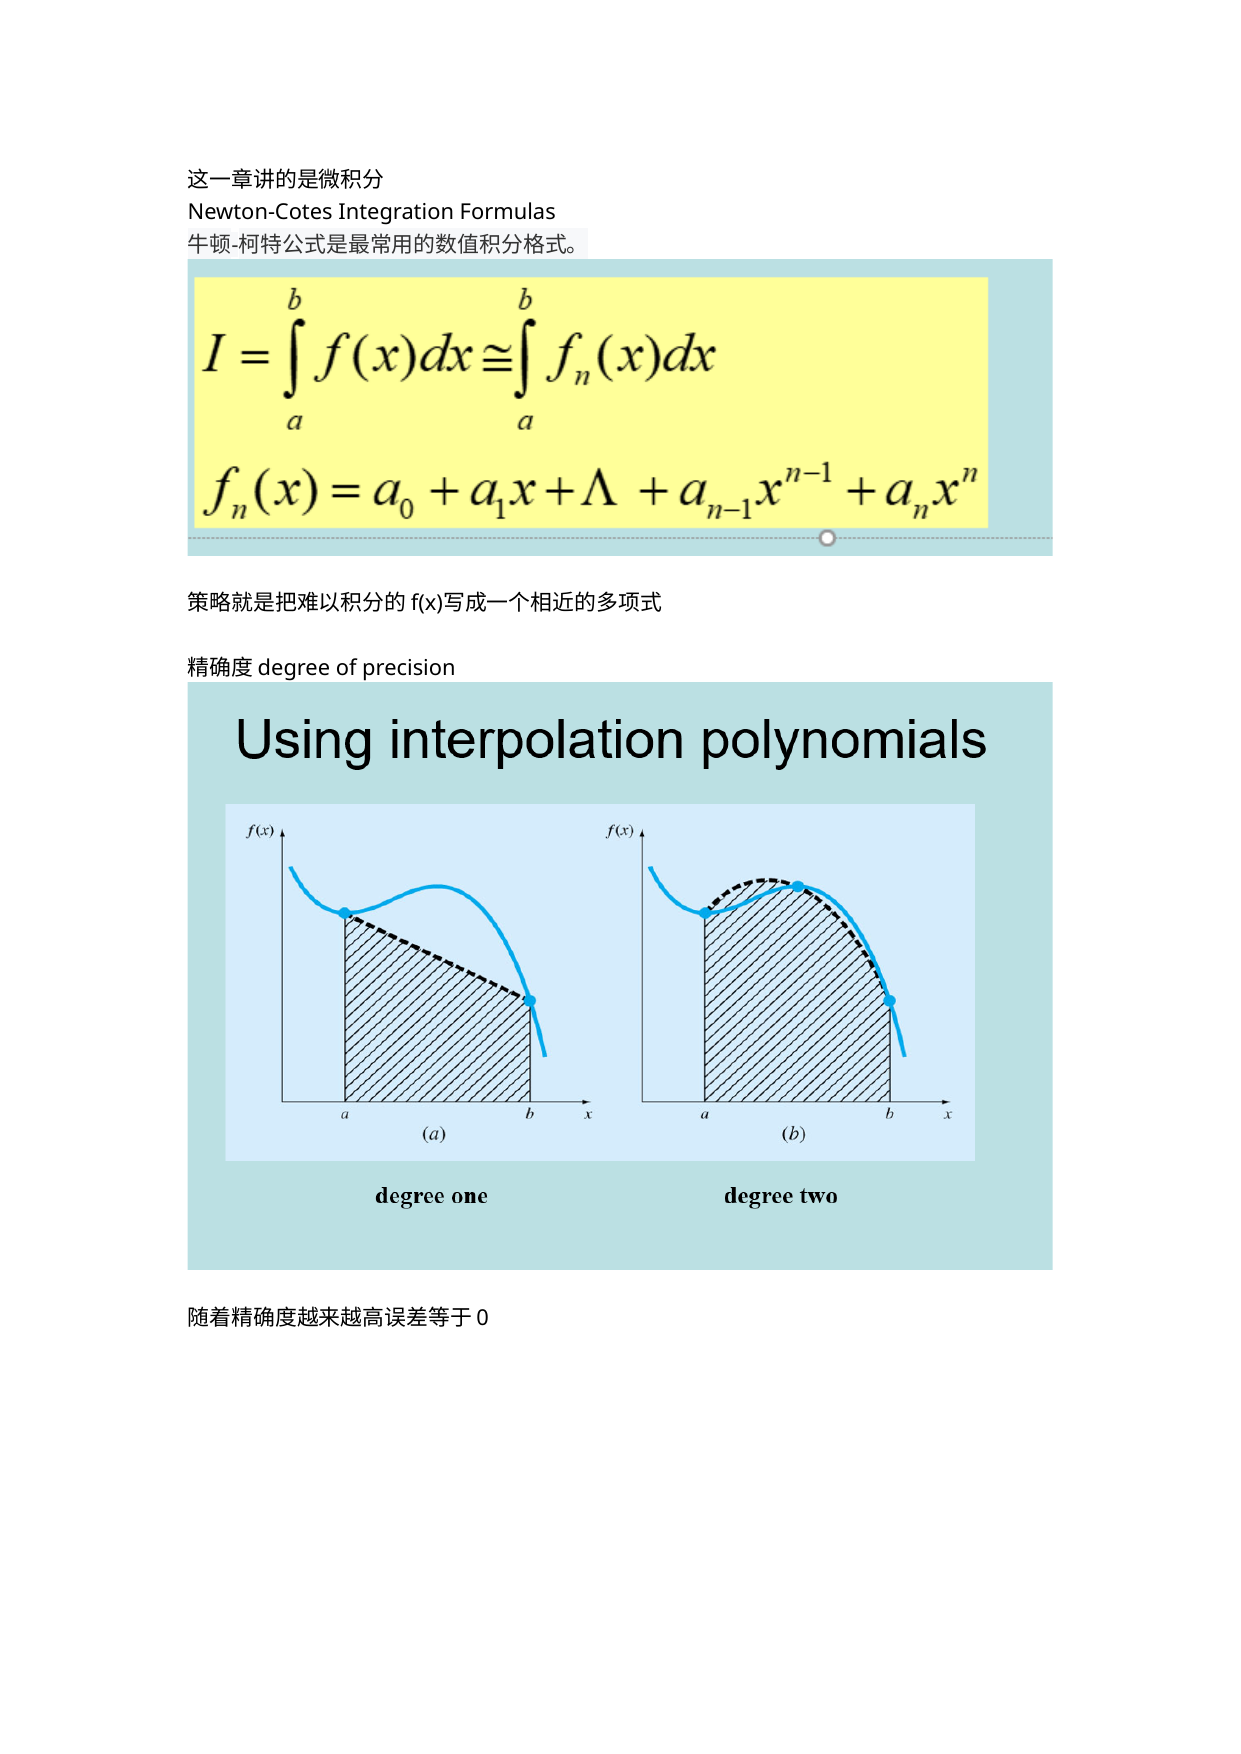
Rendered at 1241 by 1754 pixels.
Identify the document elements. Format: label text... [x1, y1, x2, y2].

text 精确度degree of precision [187, 649, 1053, 682]
picture [187, 259, 1053, 556]
picture [187, 682, 1053, 1270]
text 牛顿-柯特公式是最常用的数值积分格式。 [187, 227, 1053, 259]
text Newton-Cotes Integration Formulas [187, 194, 1053, 227]
text 这一章讲的是微积分 [187, 162, 1053, 194]
text 策略就是把难以积分的f(x)写成一个相近的多项式 [187, 584, 1053, 617]
text 随着精确度越来越高误差等于0 [187, 1299, 1053, 1332]
